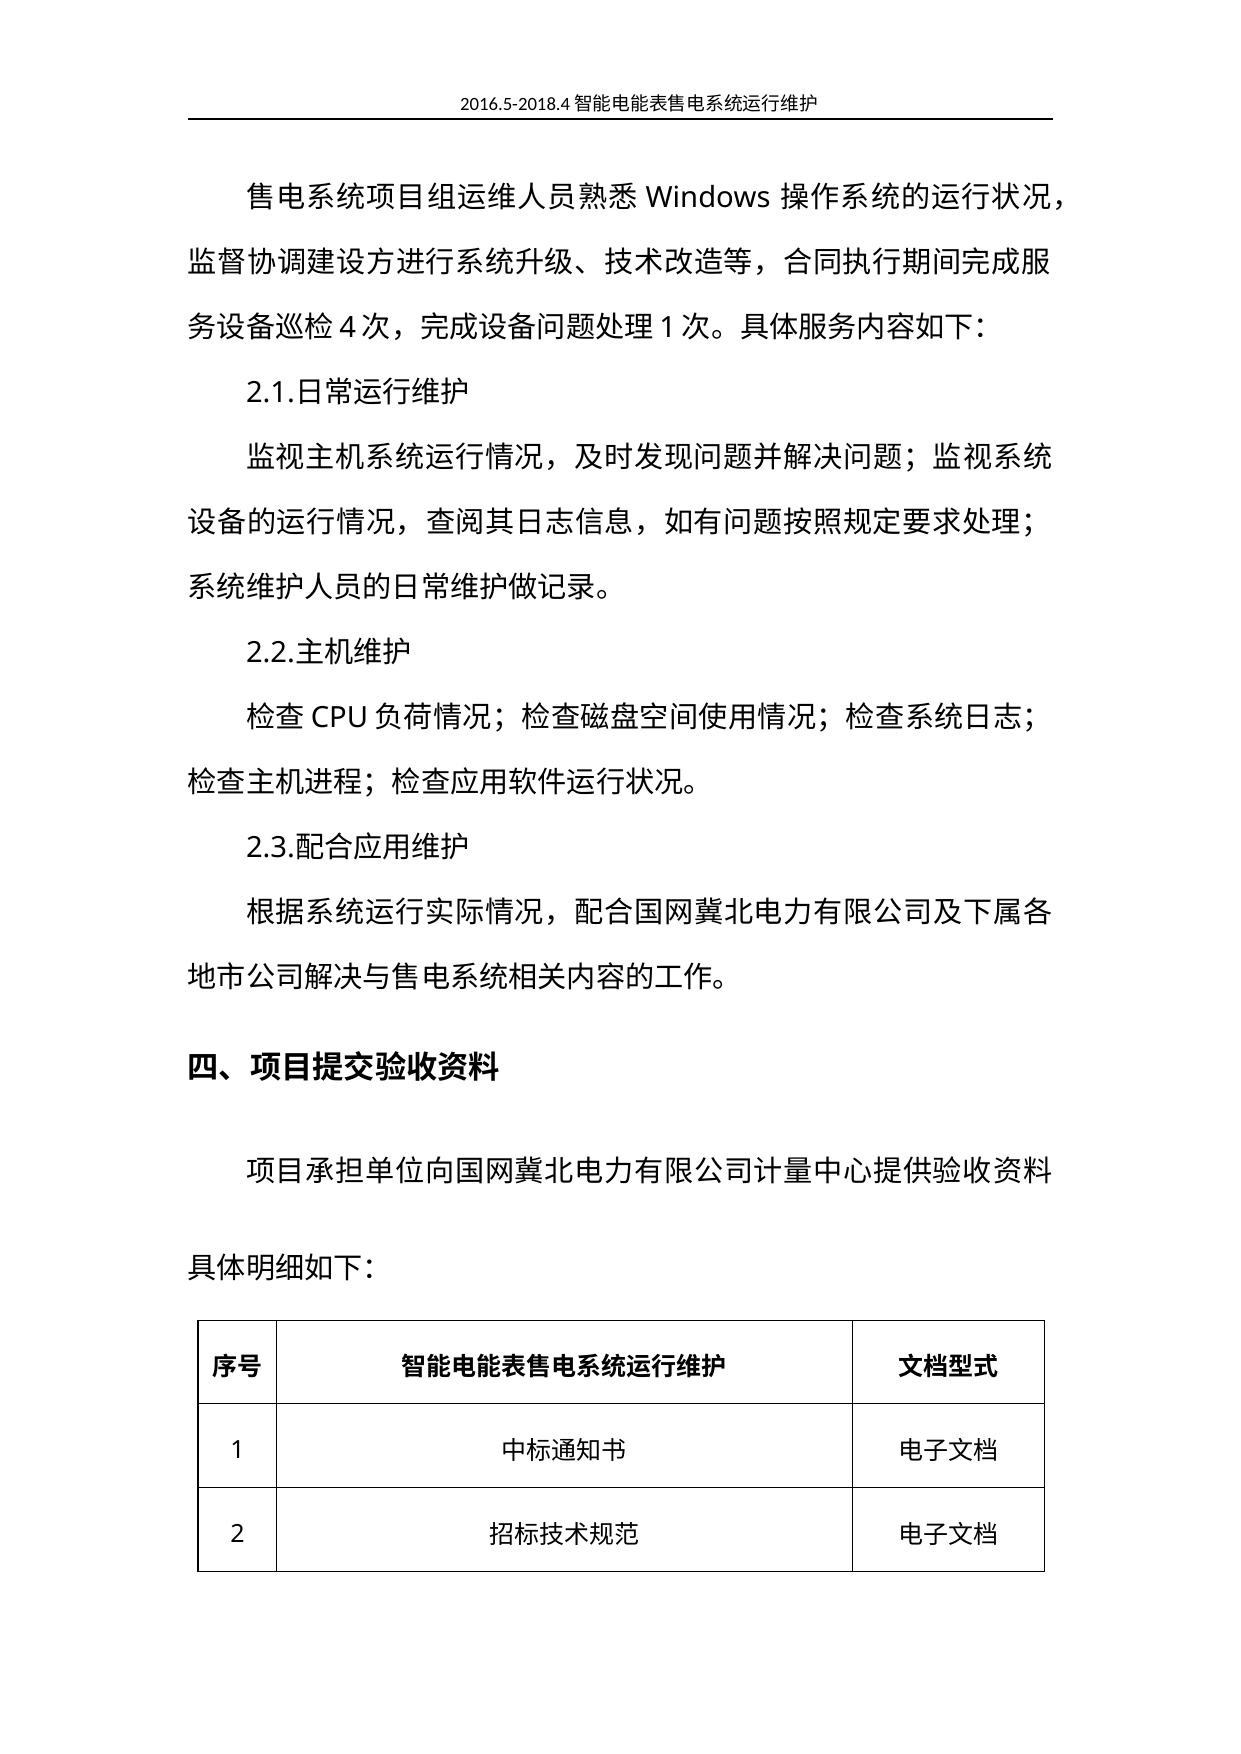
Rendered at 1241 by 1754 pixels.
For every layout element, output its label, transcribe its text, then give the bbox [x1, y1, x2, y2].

text 2.1.日常运行维护 [187, 357, 1053, 422]
text 项目承担单位向国网冀北电力有限公司计量中心提供验收资料具体明细如下： [187, 1136, 1053, 1298]
table_cell 电子文档 [853, 1404, 1044, 1487]
text 售电系统项目组运维人员熟悉Windows 操作系统的运行状况，监督协调建设方进行系统升级、技术改造等，合同执行期间完成服务设备巡检4次，完成设备问题处理1次。具体服务内容如下： [187, 162, 1053, 357]
table_header 序号 [199, 1321, 276, 1403]
table_cell 电子文档 [853, 1488, 1044, 1571]
text 2.2.主机维护 [187, 617, 1053, 682]
table_header 智能电能表售电系统运行维护 [277, 1321, 852, 1403]
table_cell 招标技术规范 [277, 1488, 852, 1571]
title 四、项目提交验收资料 [187, 1032, 1053, 1097]
text 监视主机系统运行情况，及时发现问题并解决问题；监视系统设备的运行情况，查阅其日志信息，如有问题按照规定要求处理；系统维护人员的日常维护做记录。 [187, 422, 1053, 617]
text 根据系统运行实际情况，配合国网冀北电力有限公司及下属各地市公司解决与售电系统相关内容的工作。 [187, 877, 1053, 1007]
text 检查CPU负荷情况；检查磁盘空间使用情况；检查系统日志；检查主机进程；检查应用软件运行状况。 [187, 682, 1053, 812]
table_header 文档型式 [853, 1321, 1044, 1403]
table_cell 1 [199, 1404, 276, 1487]
text 2.3.配合应用维护 [187, 812, 1053, 877]
table_cell 中标通知书 [277, 1404, 852, 1487]
table_cell 2 [199, 1488, 276, 1571]
